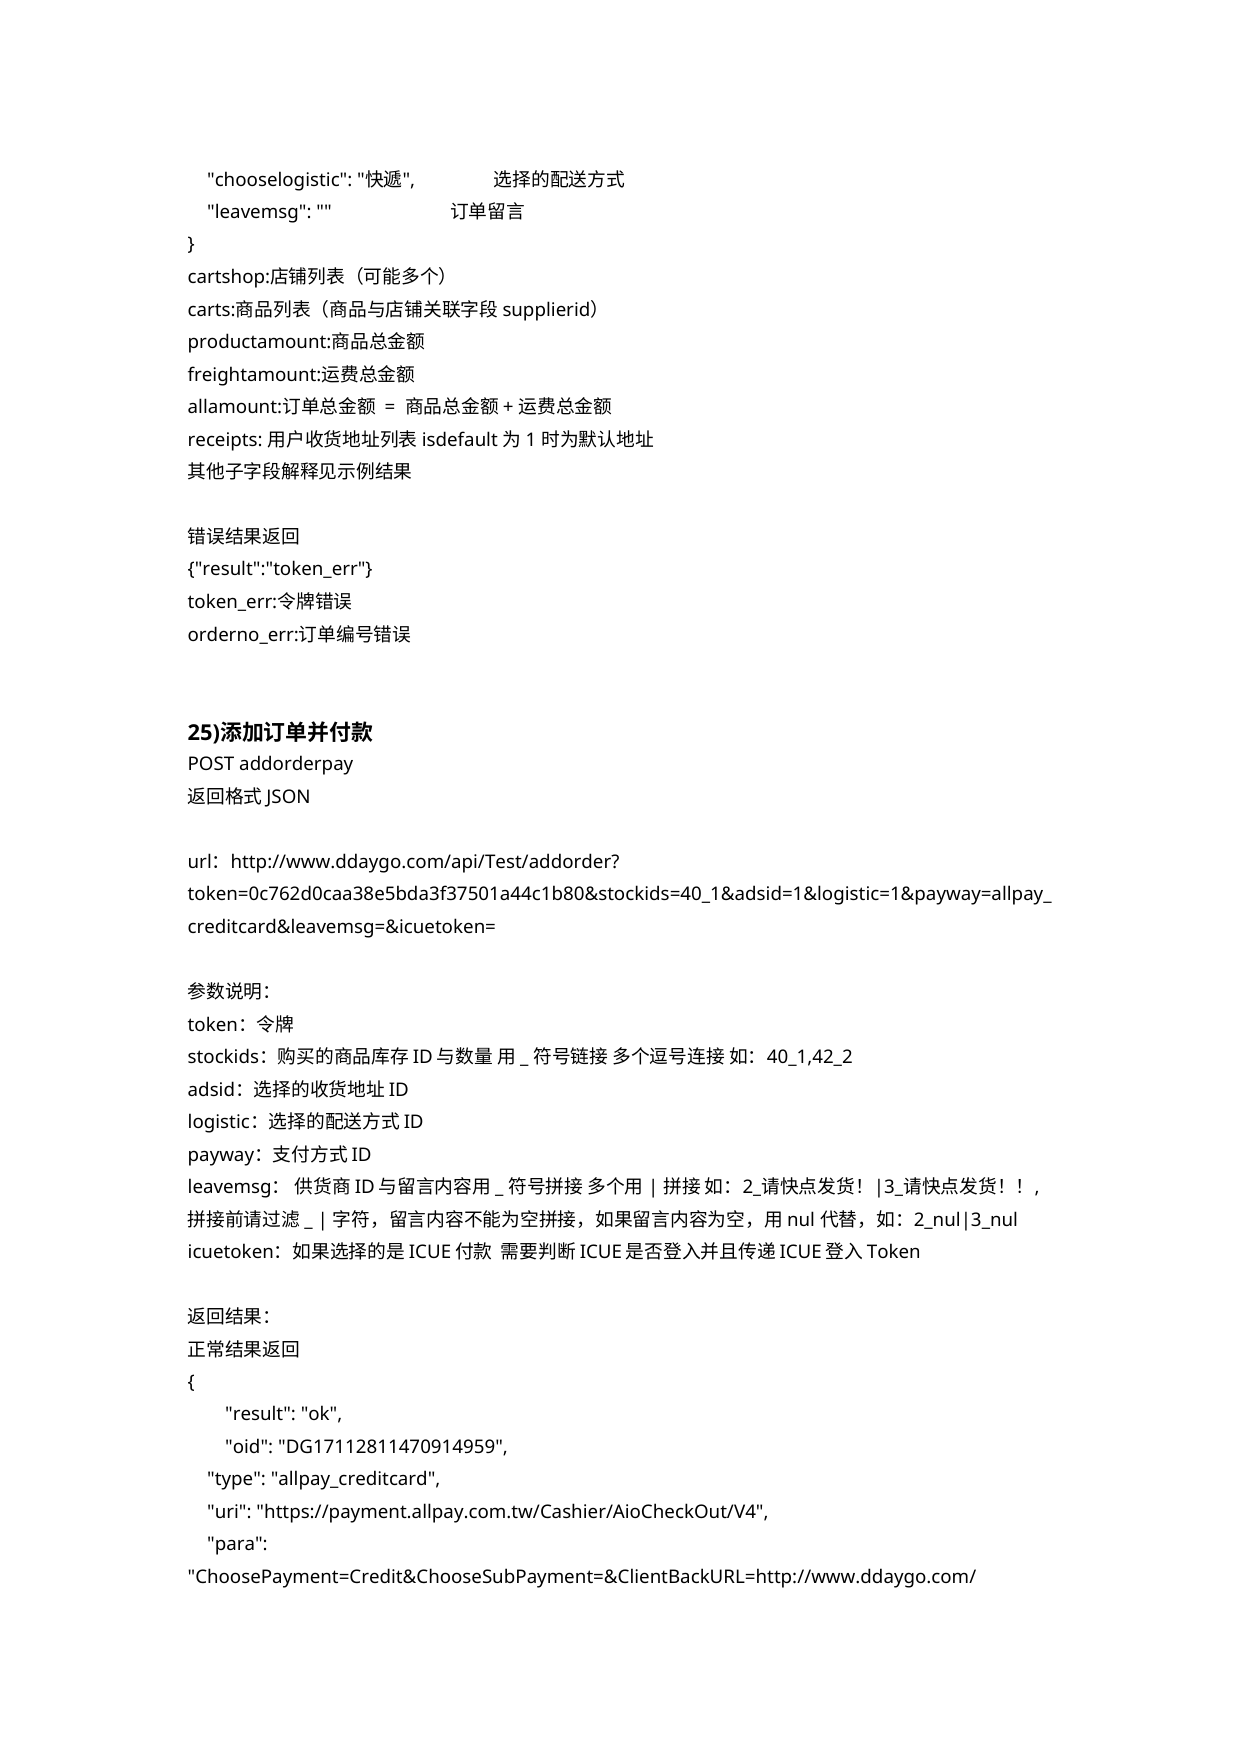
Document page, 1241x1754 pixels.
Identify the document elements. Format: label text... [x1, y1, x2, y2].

list allamount:订单总金额 = 商品总金额 + 运费总金额 [187, 389, 1053, 422]
list cartshop:店铺列表（可能多个） [187, 259, 1053, 292]
list carts:商品列表（商品与店铺关联字段 supplierid） [187, 292, 1053, 324]
list "type": "allpay_creditcard", [187, 1462, 1053, 1494]
list 错误结果返回 [187, 519, 1053, 552]
list adsid：选择的收货地址ID [187, 1072, 1053, 1104]
list { [187, 1364, 1053, 1397]
list token：令牌 [187, 1007, 1053, 1039]
list freightamount:运费总金额 [187, 357, 1053, 389]
list token_err:令牌错误 [187, 584, 1053, 617]
list "uri": "https://payment.allpay.com.tw/Cashier/AioCheckOut/V4", [187, 1494, 1053, 1527]
list url：http://www.ddaygo.com/api/Test/addorder?token=0c762d0caa38e5bda3f37501a44c1b80&stockids=40_1&adsid=1&logistic=1&payway=allpay_creditcard&leavemsg=&icuetoken= [187, 844, 1053, 942]
list 返回格式JSON [187, 779, 1053, 812]
list logistic：选择的配送方式ID [187, 1104, 1053, 1137]
list {"result":"token_err"} [187, 552, 1053, 584]
list 返回结果： [187, 1299, 1053, 1332]
list "result": "ok", [187, 1397, 1053, 1429]
list 25)添加订单并付款 [187, 714, 1053, 747]
list icuetoken：如果选择的是ICUE付款 需要判断ICUE是否登入并且传递ICUE登入Token [187, 1234, 1053, 1267]
list 其他子字段解释见示例结果 [187, 454, 1053, 487]
list stockids：购买的商品库存ID与数量 用 _ 符号链接 多个逗号连接 如：40_1,42_2 [187, 1039, 1053, 1072]
list "chooselogistic": "快遞", 选择的配送方式 [187, 162, 1053, 194]
list payway：支付方式ID [187, 1137, 1053, 1169]
list leavemsg： 供货商ID与留言内容用 _ 符号拼接 多个用 | 拼接 如：2_请快点发货！|3_请快点发货！！,拼接前请过滤 _ | 字符，留言内容不能为空拼接，如果留言内容为空，用 nul 代替，如：2_nul|3_nul [187, 1169, 1053, 1234]
list 正常结果返回 [187, 1332, 1053, 1364]
list "oid": "DG17112811470914959", [187, 1429, 1053, 1462]
list POST addorderpay [187, 747, 1053, 779]
list } [187, 227, 1053, 259]
list "leavemsg": "" 订单留言 [187, 194, 1053, 227]
list receipts: 用户收货地址列表 isdefault 为 1 时为默认地址 [187, 422, 1053, 454]
list 参数说明： [187, 974, 1053, 1007]
list orderno_err:订单编号错误 [187, 617, 1053, 649]
list productamount:商品总金额 [187, 324, 1053, 357]
